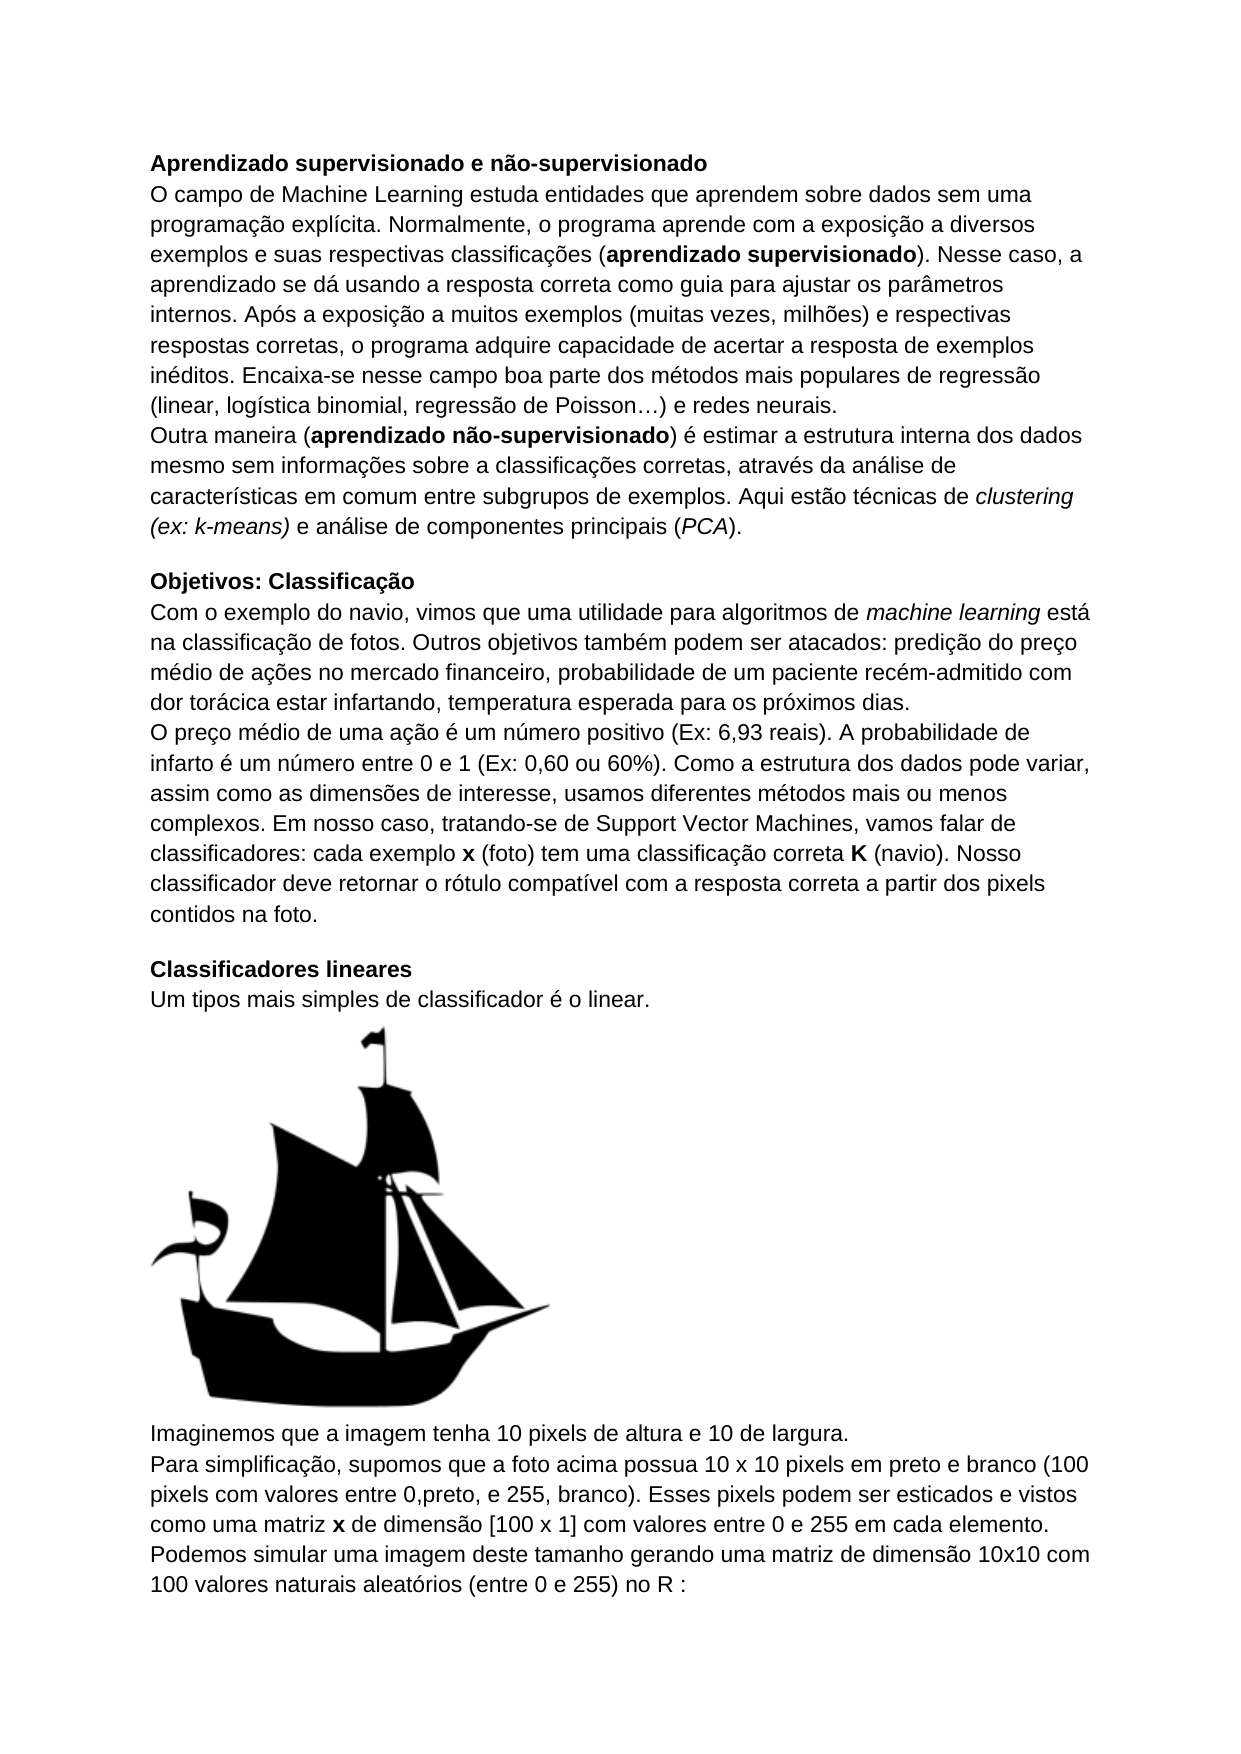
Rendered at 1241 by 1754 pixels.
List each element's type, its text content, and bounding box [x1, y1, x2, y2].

text O preço médio de uma ação é um número positivo (Ex: 6,93 reais). A probabilidade de infarto é um número entre 0 e 1 (Ex: 0,60 ou 60%). Como a estrutura dos dados pode variar, assim como as dimensões de interesse, usamos diferentes métodos mais ou menos complexos. Em nosso caso, tratando-se de Support Vector Machines, vamos falar de classificadores: cada exemplo x (foto) tem uma classificação correta K (navio). Nosso classificador deve retornar o rótulo compatível com a resposta correta a partir dos pixels contidos na foto. [150, 719, 1090, 927]
text Imaginemos que a imagem tenha 10 pixels de altura e 10 de largura. [150, 1420, 1090, 1447]
subtitle Aprendizado supervisionado e não-supervisionado [150, 150, 1090, 176]
text Outra maneira (aprendizado não-supervisionado) é estimar a estrutura interna dos dados mesmo sem informações sobre a classificações corretas, através da análise de características em comum entre subgrupos de exemplos. Aqui estão técnicas de clustering (ex: k-means) e análise de componentes principais (PCA). [150, 422, 1090, 539]
text Com o exemplo do navio, vimos que uma utilidade para algoritmos de machine learning está na classificação de fotos. Outros objetivos também podem ser atacados: predição do preço médio de ações no mercado financeiro, probabilidade de um paciente recém-admitido com dor torácica estar infartando, temperatura esperada para os próximos dias. [150, 598, 1090, 716]
subtitle Classificadores lineares [150, 956, 1090, 982]
text Podemos simular uma imagem deste tamanho gerando uma matriz de dimensão 10x10 com 100 valores naturais aleatórios (entre 0 e 255) no R : [150, 1541, 1090, 1598]
text O campo de Machine Learning estuda entidades que aprendem sobre dados sem uma programação explícita. Normalmente, o programa aprende com a exposição a diversos exemplos e suas respectivas classificações (aprendizado supervisionado). Nesse caso, a aprendizado se dá usando a resposta correta como guia para ajustar os parâmetros internos. Após a exposição a muitos exemplos (muitas vezes, milhões) e respectivas respostas corretas, o programa adquire capacidade de acertar a resposta de exemplos inéditos. Encaixa-se nesse campo boa parte dos métodos mais populares de regressão (linear, logística binomial, regressão de Poisson…) e redes neurais. [150, 181, 1090, 418]
text Um tipos mais simples de classificador é o linear. [150, 986, 1090, 1013]
subtitle Objetivos: Classificação [150, 568, 1090, 594]
picture [150, 1016, 550, 1417]
text Para simplificação, supomos que a foto acima possua 10 x 10 pixels em preto e branco (100 pixels com valores entre 0,preto, e 255, branco). Esses pixels podem ser esticados e vistos como uma matriz x de dimensão [100 x 1] com valores entre 0 e 255 em cada elemento. [150, 1451, 1090, 1537]
